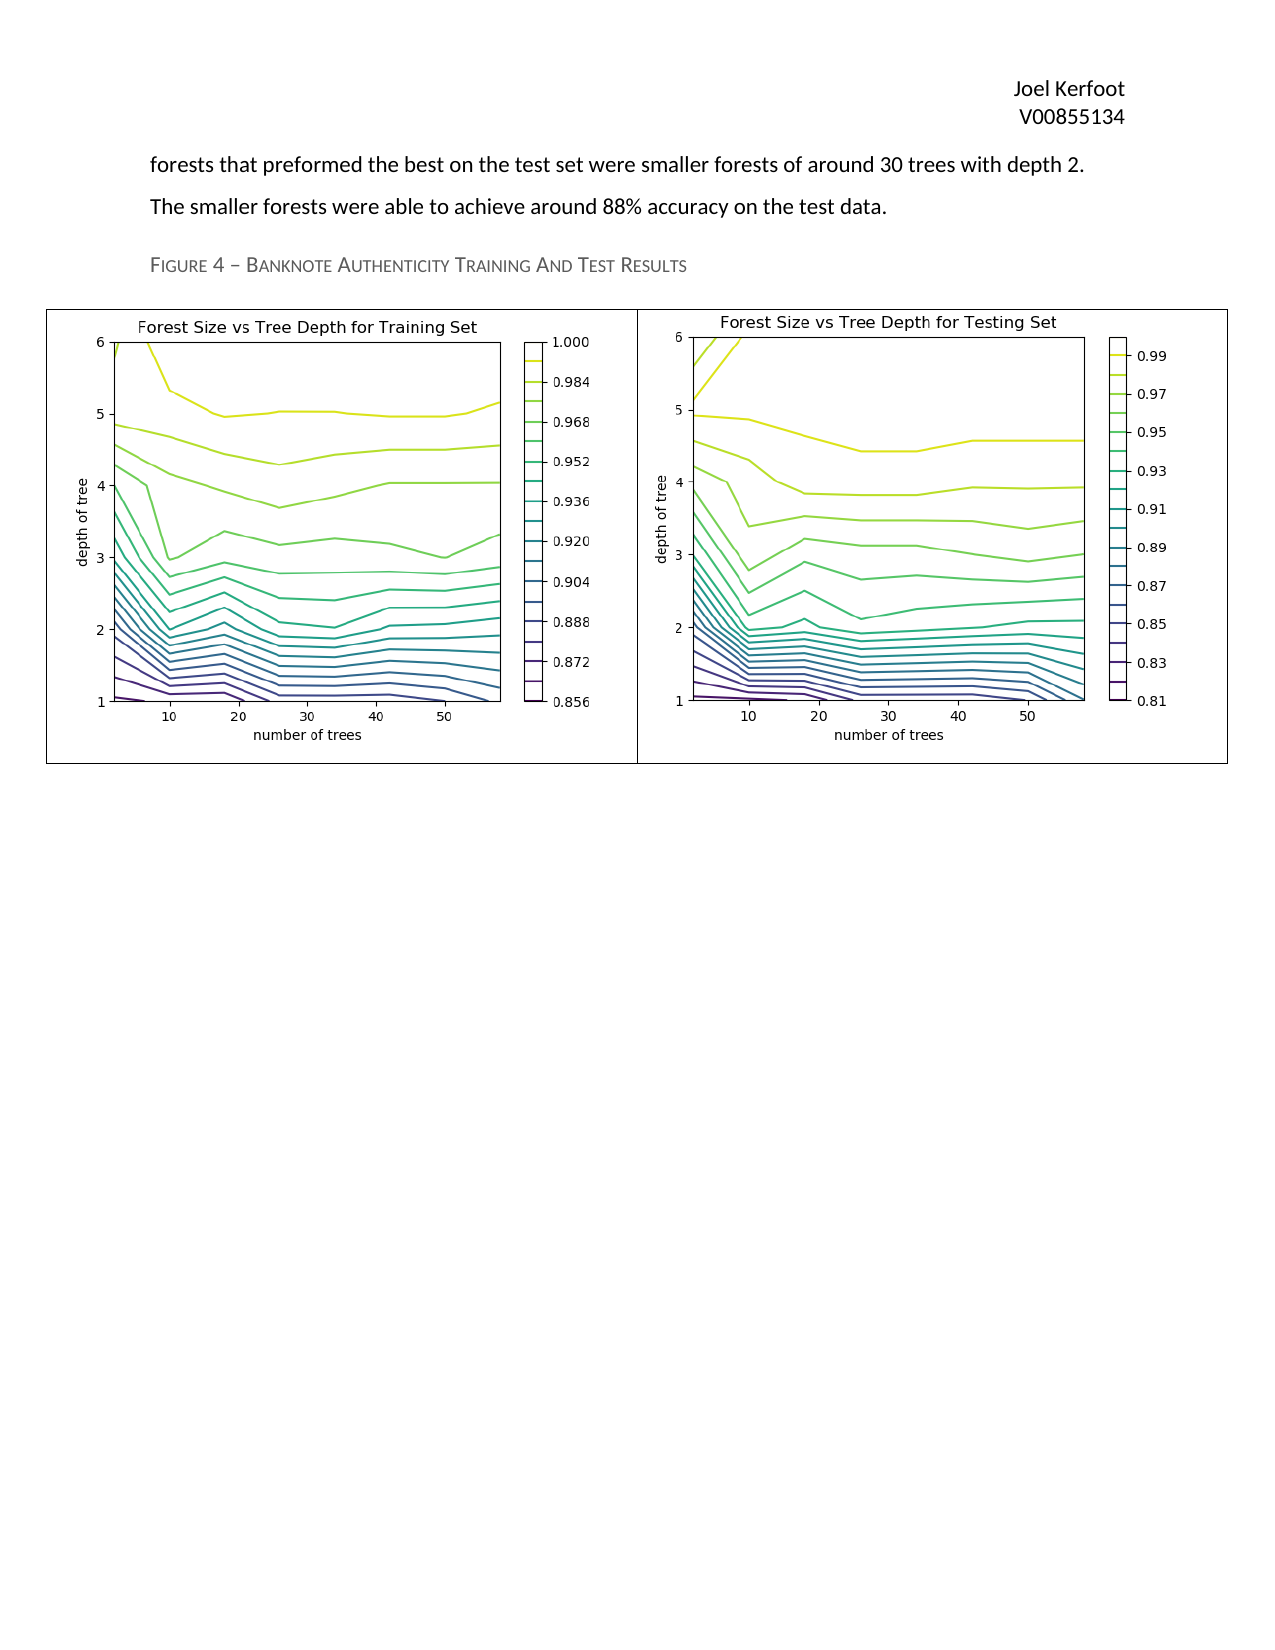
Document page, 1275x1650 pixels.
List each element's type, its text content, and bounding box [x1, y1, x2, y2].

picture [57, 310, 621, 750]
picture [648, 310, 1187, 745]
table_header [638, 310, 1227, 762]
text Figure 4 – Banknote Authenticity Training And Test Results [150, 251, 1125, 279]
table_header [47, 310, 637, 762]
